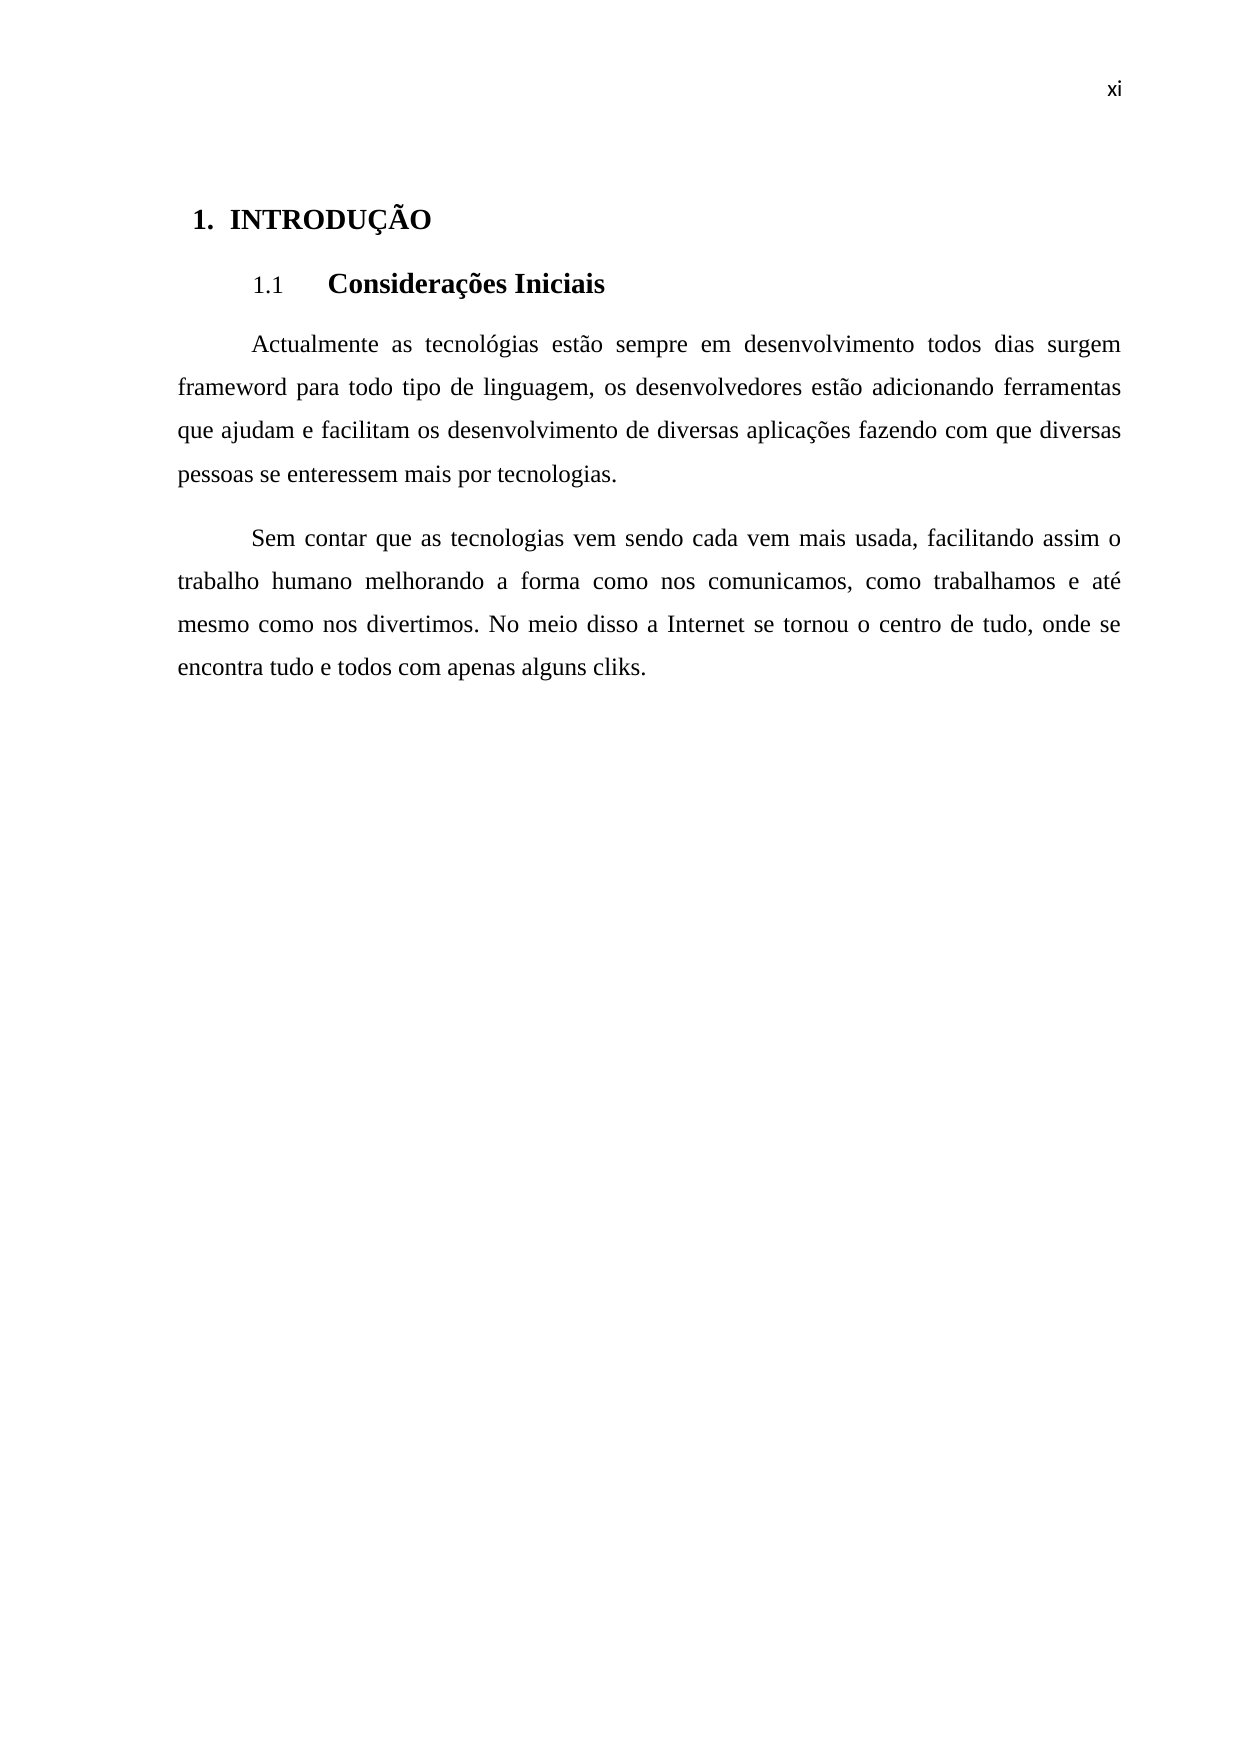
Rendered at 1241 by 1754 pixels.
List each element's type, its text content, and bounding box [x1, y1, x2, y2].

subtitle Considerações Iniciais [252, 266, 1122, 299]
text Sem contar que as tecnologias vem sendo cada vem mais usada, facilitando assim o trabalho humano melhorando a forma como nos comunicamos, como trabalhamos e até mesmo como nos divertimos. No meio disso a Internet se tornou o centro de tudo, onde se encontra tudo e todos com apenas alguns cliks. [177, 523, 1122, 681]
subtitle INTRODUÇÃO [192, 202, 1122, 236]
text Actualmente as tecnológias estão sempre em desenvolvimento todos dias surgem frameword para todo tipo de linguagem, os desenvolvedores estão adicionando ferramentas que ajudam e facilitam os desenvolvimento de diversas aplicações fazendo com que diversas pessoas se enteressem mais por tecnologias. [177, 329, 1122, 487]
